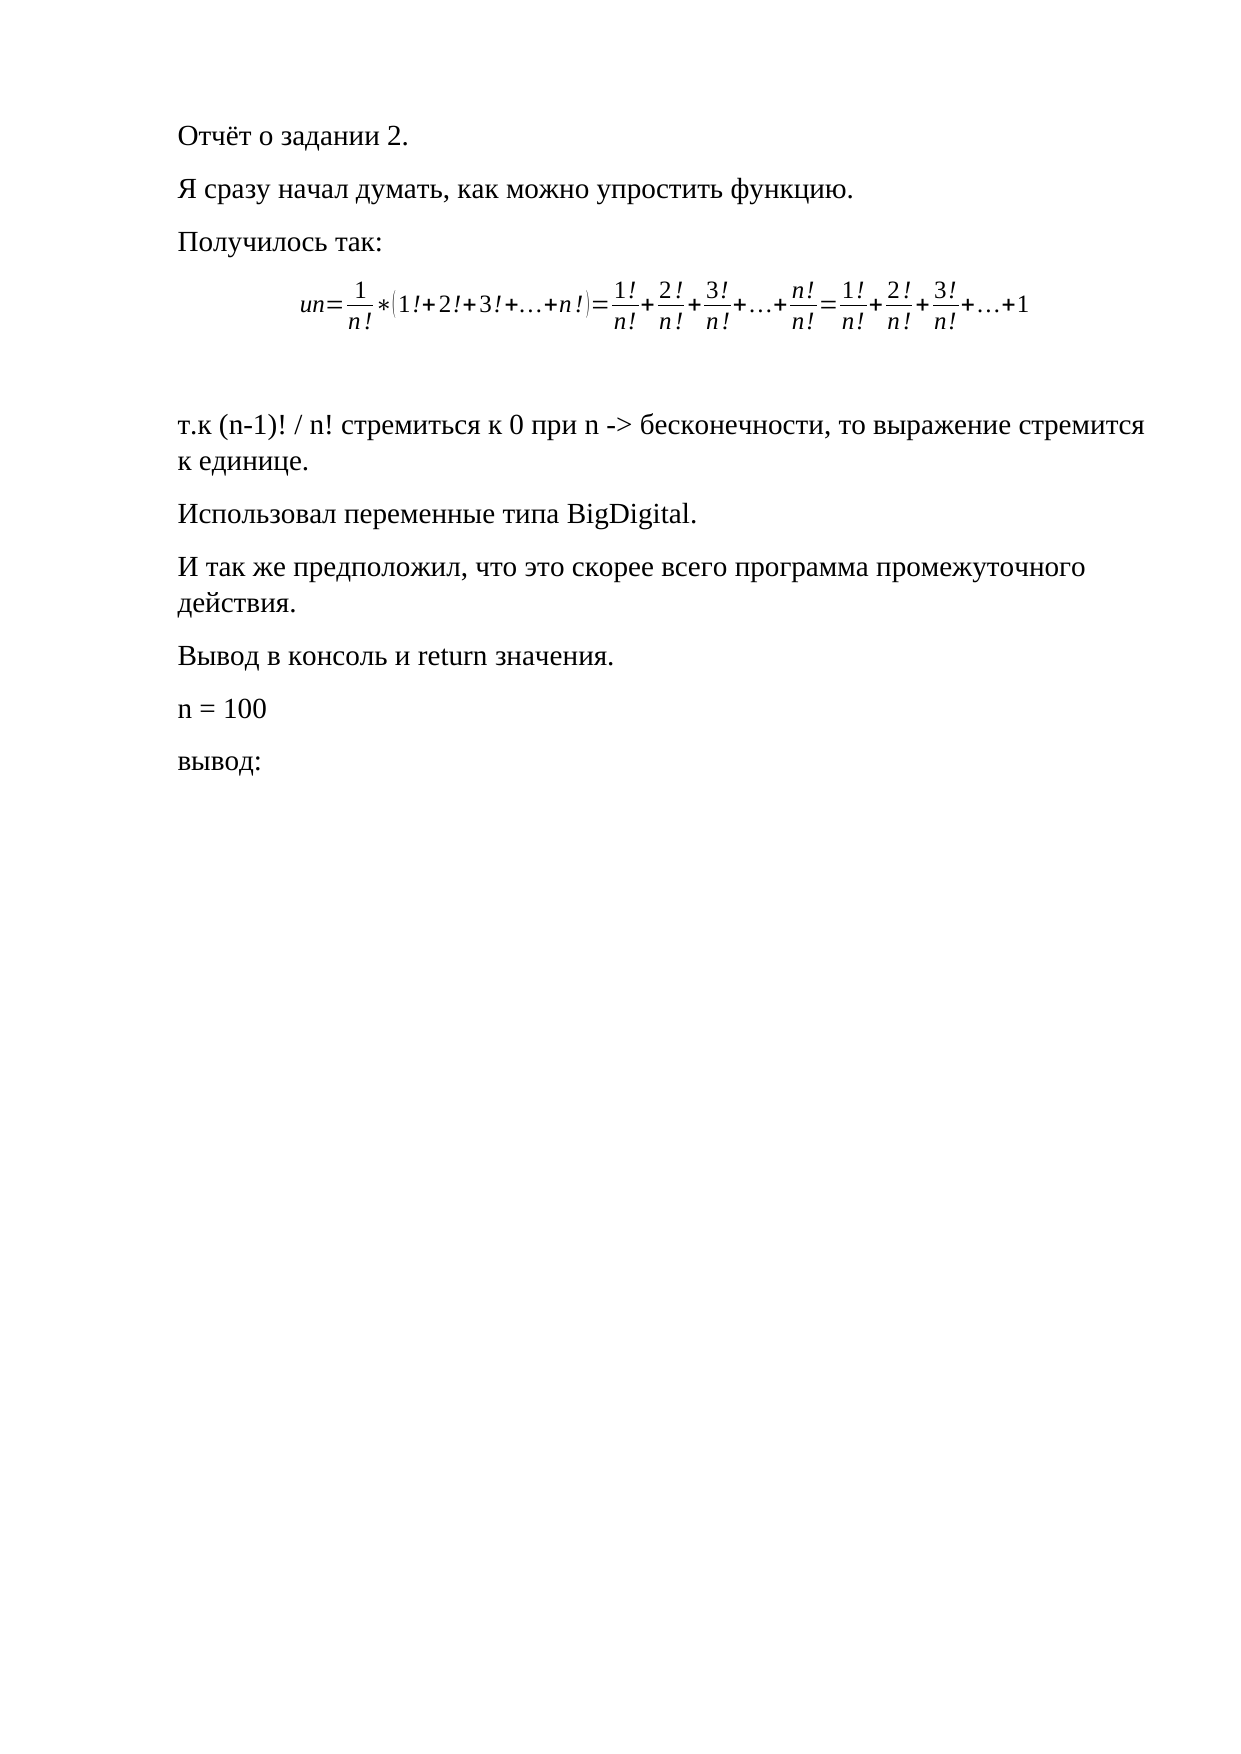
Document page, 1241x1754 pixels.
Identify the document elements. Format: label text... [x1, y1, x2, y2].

text Отчёт о задании 2. [177, 118, 1152, 152]
text И так же предположил, что это скорее всего программа промежуточного действия. [177, 549, 1152, 619]
text Я сразу начал думать, как можно упростить функцию. [177, 171, 1152, 204]
text Вывод в консоль и return значения. [177, 638, 1152, 671]
text т.к (n-1)! / n! стремиться к 0 при n -> бесконечности, то выражение стремится к единице. [177, 407, 1152, 477]
text Получилось так: [177, 224, 1152, 257]
text n = 100 [177, 691, 1152, 724]
text вывод: [177, 743, 1152, 777]
text Использовал переменные типа BigDigital. [177, 496, 1152, 530]
